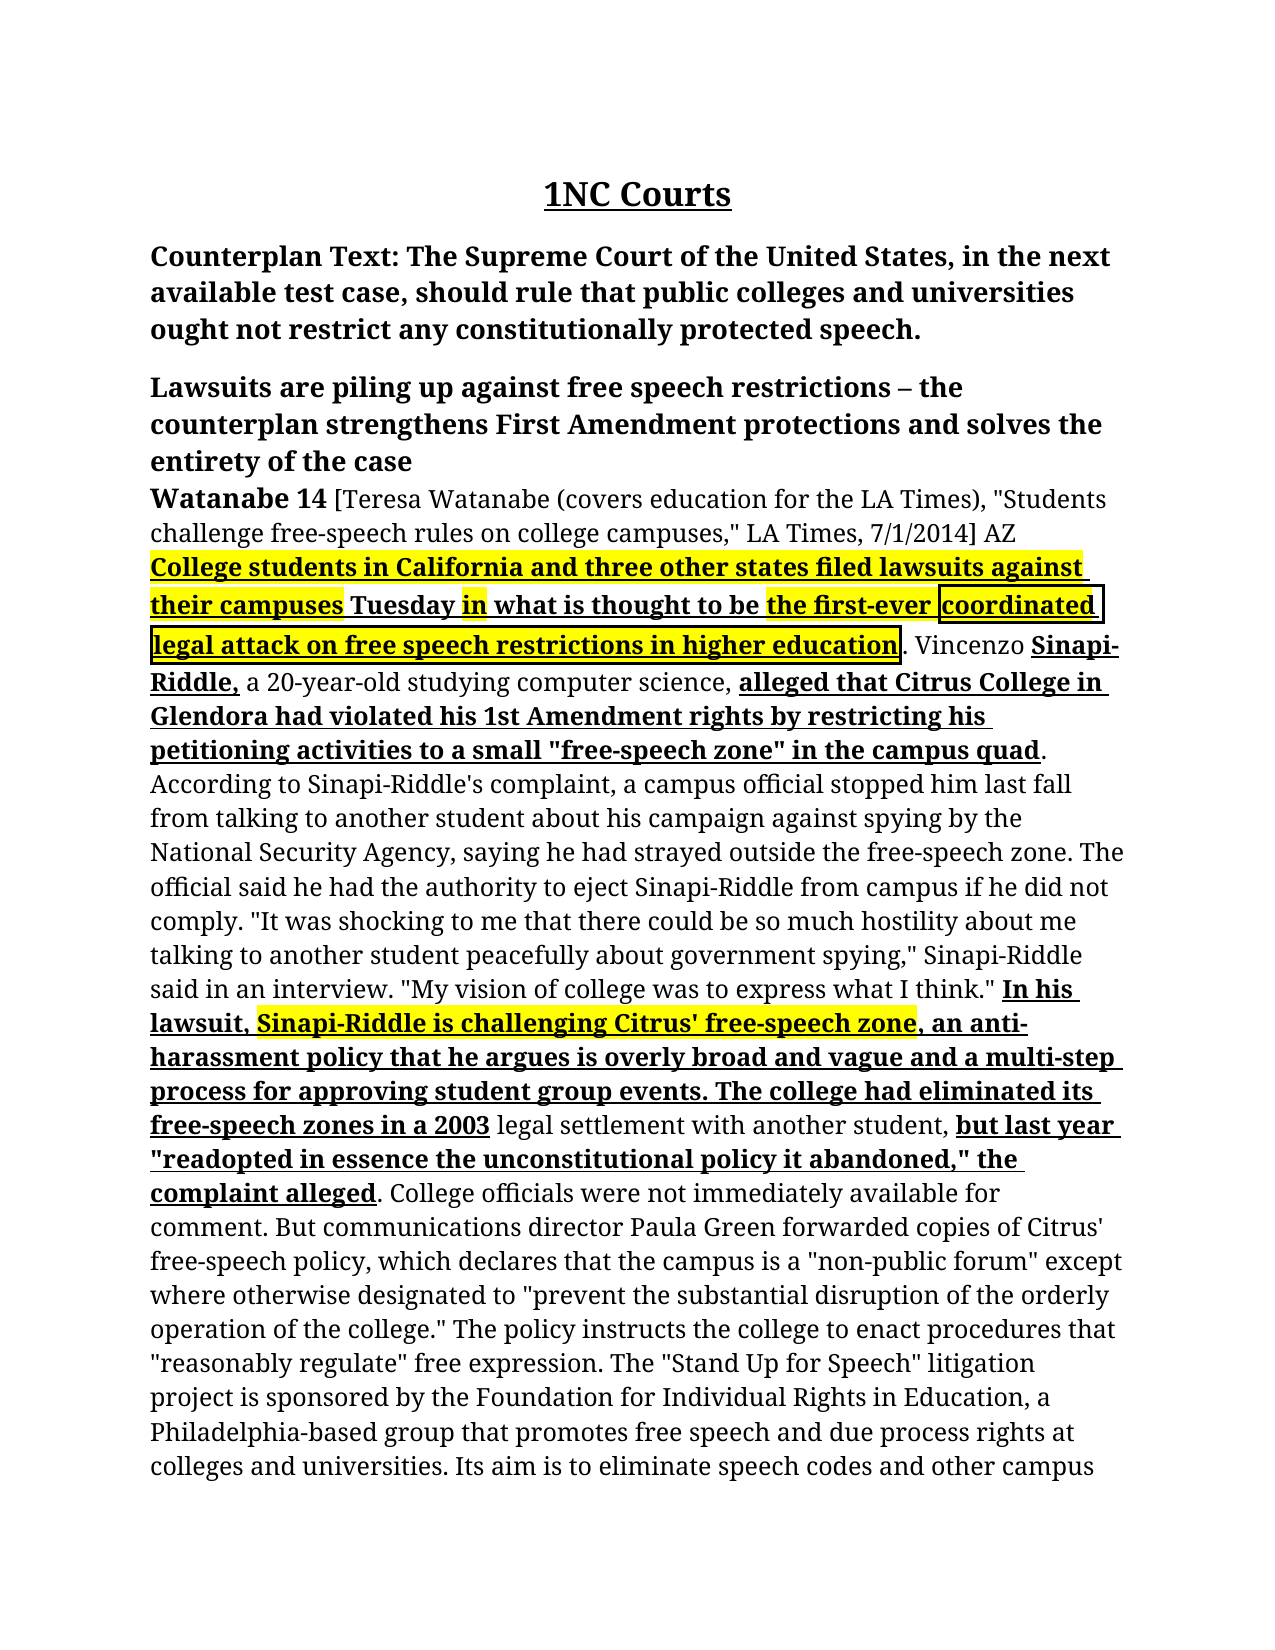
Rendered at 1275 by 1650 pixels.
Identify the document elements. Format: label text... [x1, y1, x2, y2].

text Watanabe 14 [Teresa Watanabe (covers education for the LA Times), "Students challenge free-speech rules on college campuses," LA Times, 7/1/2014] AZ [150, 479, 1125, 550]
subtitle 1NC Courts [150, 171, 1125, 216]
subtitle Counterplan Text: The Supreme Court of the United States, in the next available test case, should rule that public colleges and universities ought not restrict any constitutionally protected speech. [150, 237, 1125, 348]
subtitle Lawsuits are piling up against free speech restrictions – the counterplan strengthens First Amendment protections and solves the entirety of the case [150, 368, 1125, 479]
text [150, 550, 1125, 1482]
